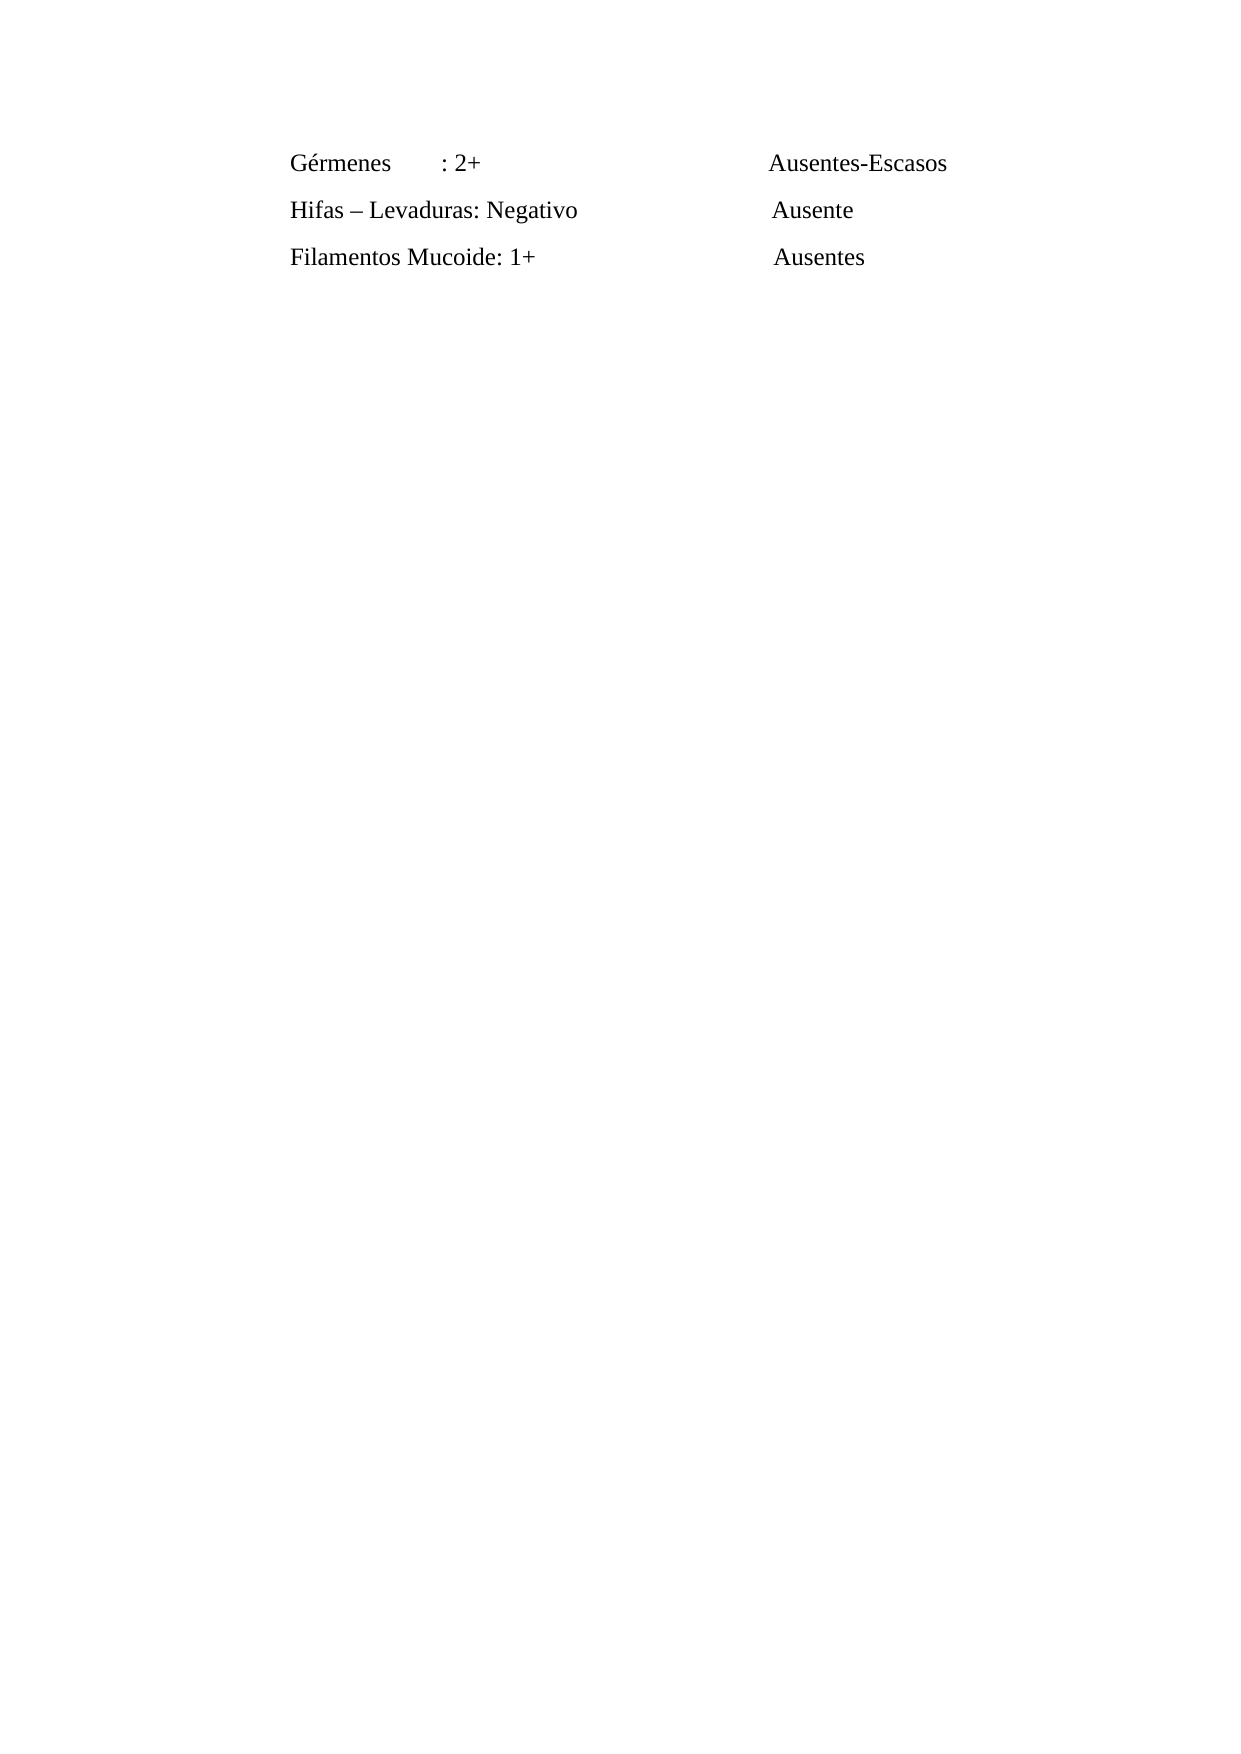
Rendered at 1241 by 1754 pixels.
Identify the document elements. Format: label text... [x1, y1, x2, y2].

text Filamentos Mucoide: 1+ Ausentes [177, 242, 1063, 271]
text Gérmenes : 2+ Ausentes-Escasos [177, 148, 1063, 176]
text Hifas – Levaduras: Negativo Ausente [177, 195, 1063, 223]
